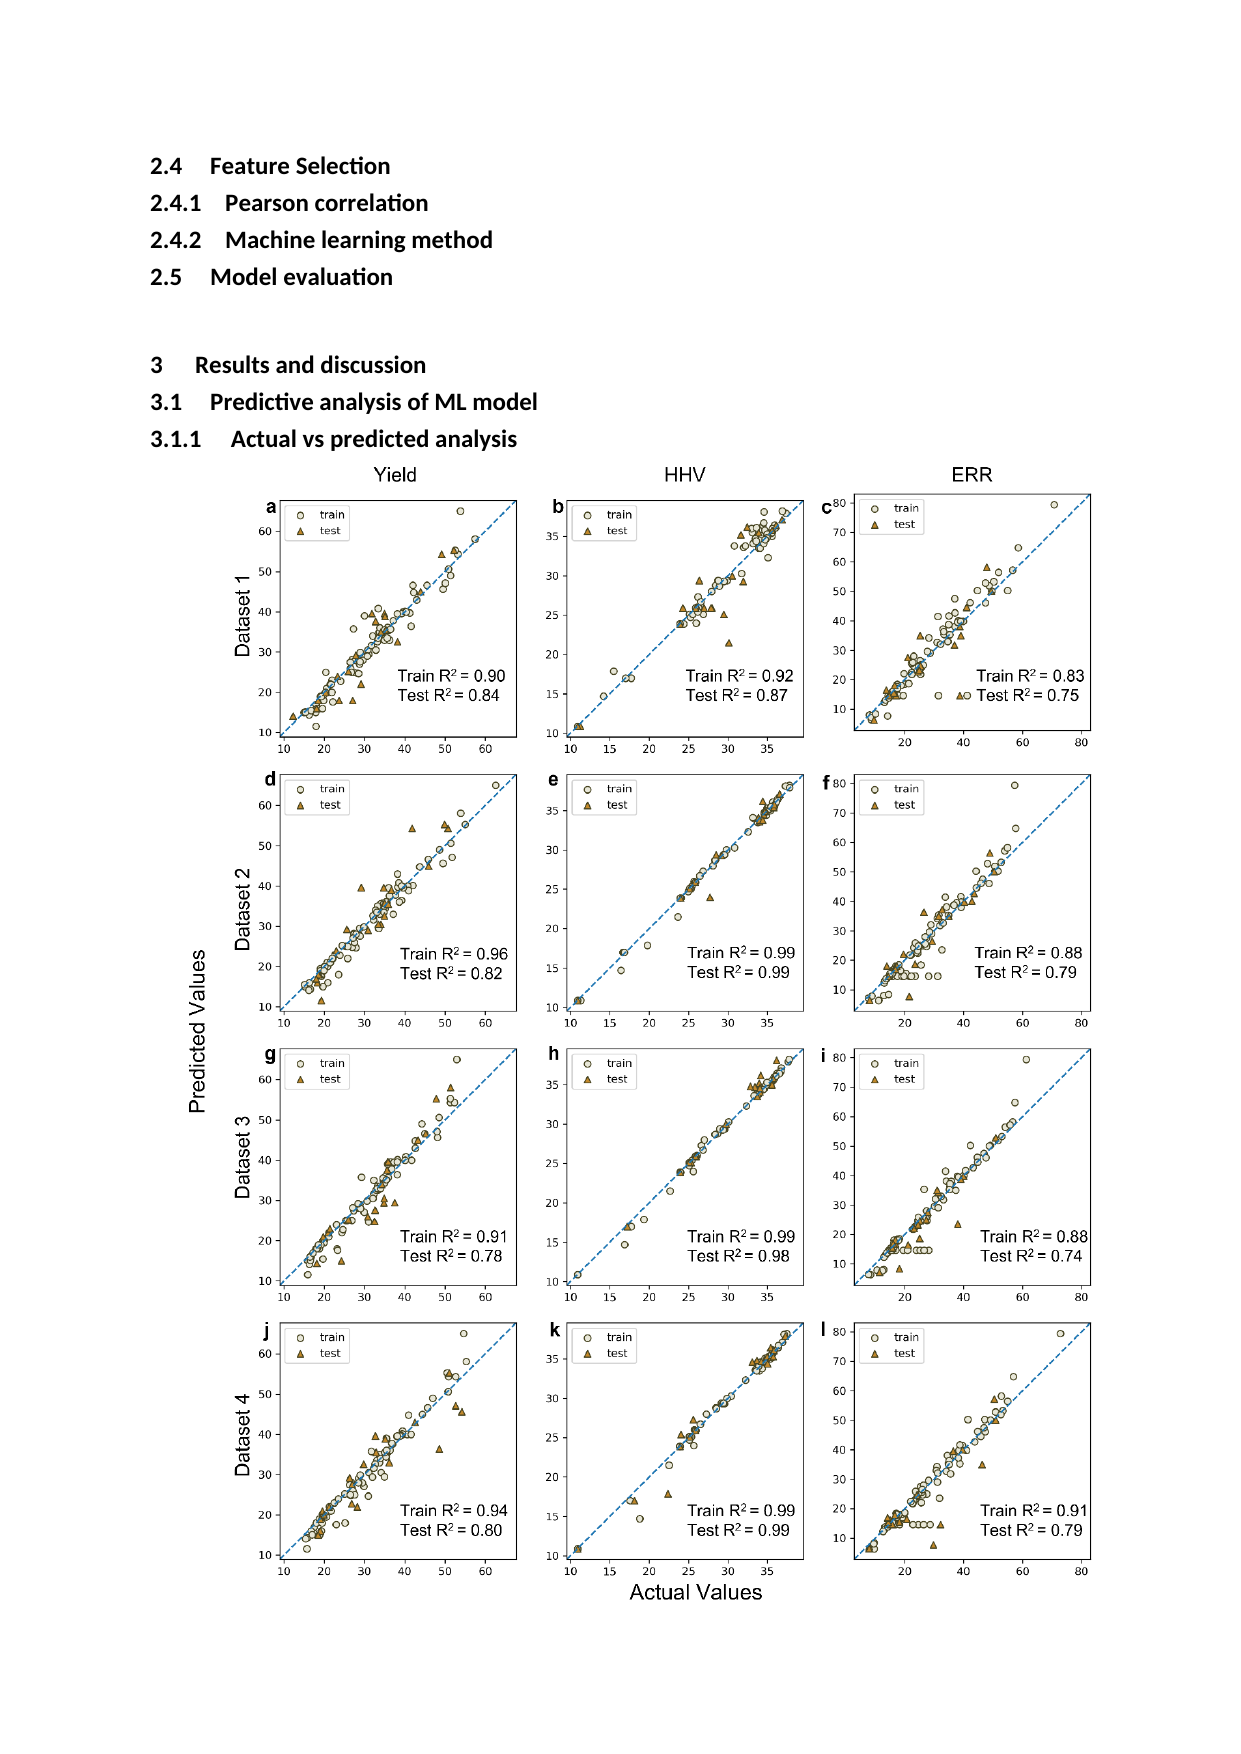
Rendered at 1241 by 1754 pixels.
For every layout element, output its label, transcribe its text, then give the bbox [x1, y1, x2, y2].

subtitle Pearson correlation [150, 187, 1090, 218]
subtitle Feature Selection [150, 150, 1090, 181]
subtitle Machine learning method [150, 224, 1090, 255]
subtitle Results and discussion [150, 349, 1090, 380]
picture [179, 456, 1120, 1604]
subtitle Model evaluation [150, 261, 1090, 292]
subtitle Actual vs predicted analysis [150, 423, 1090, 454]
subtitle Predictive analysis of ML model [150, 386, 1090, 417]
